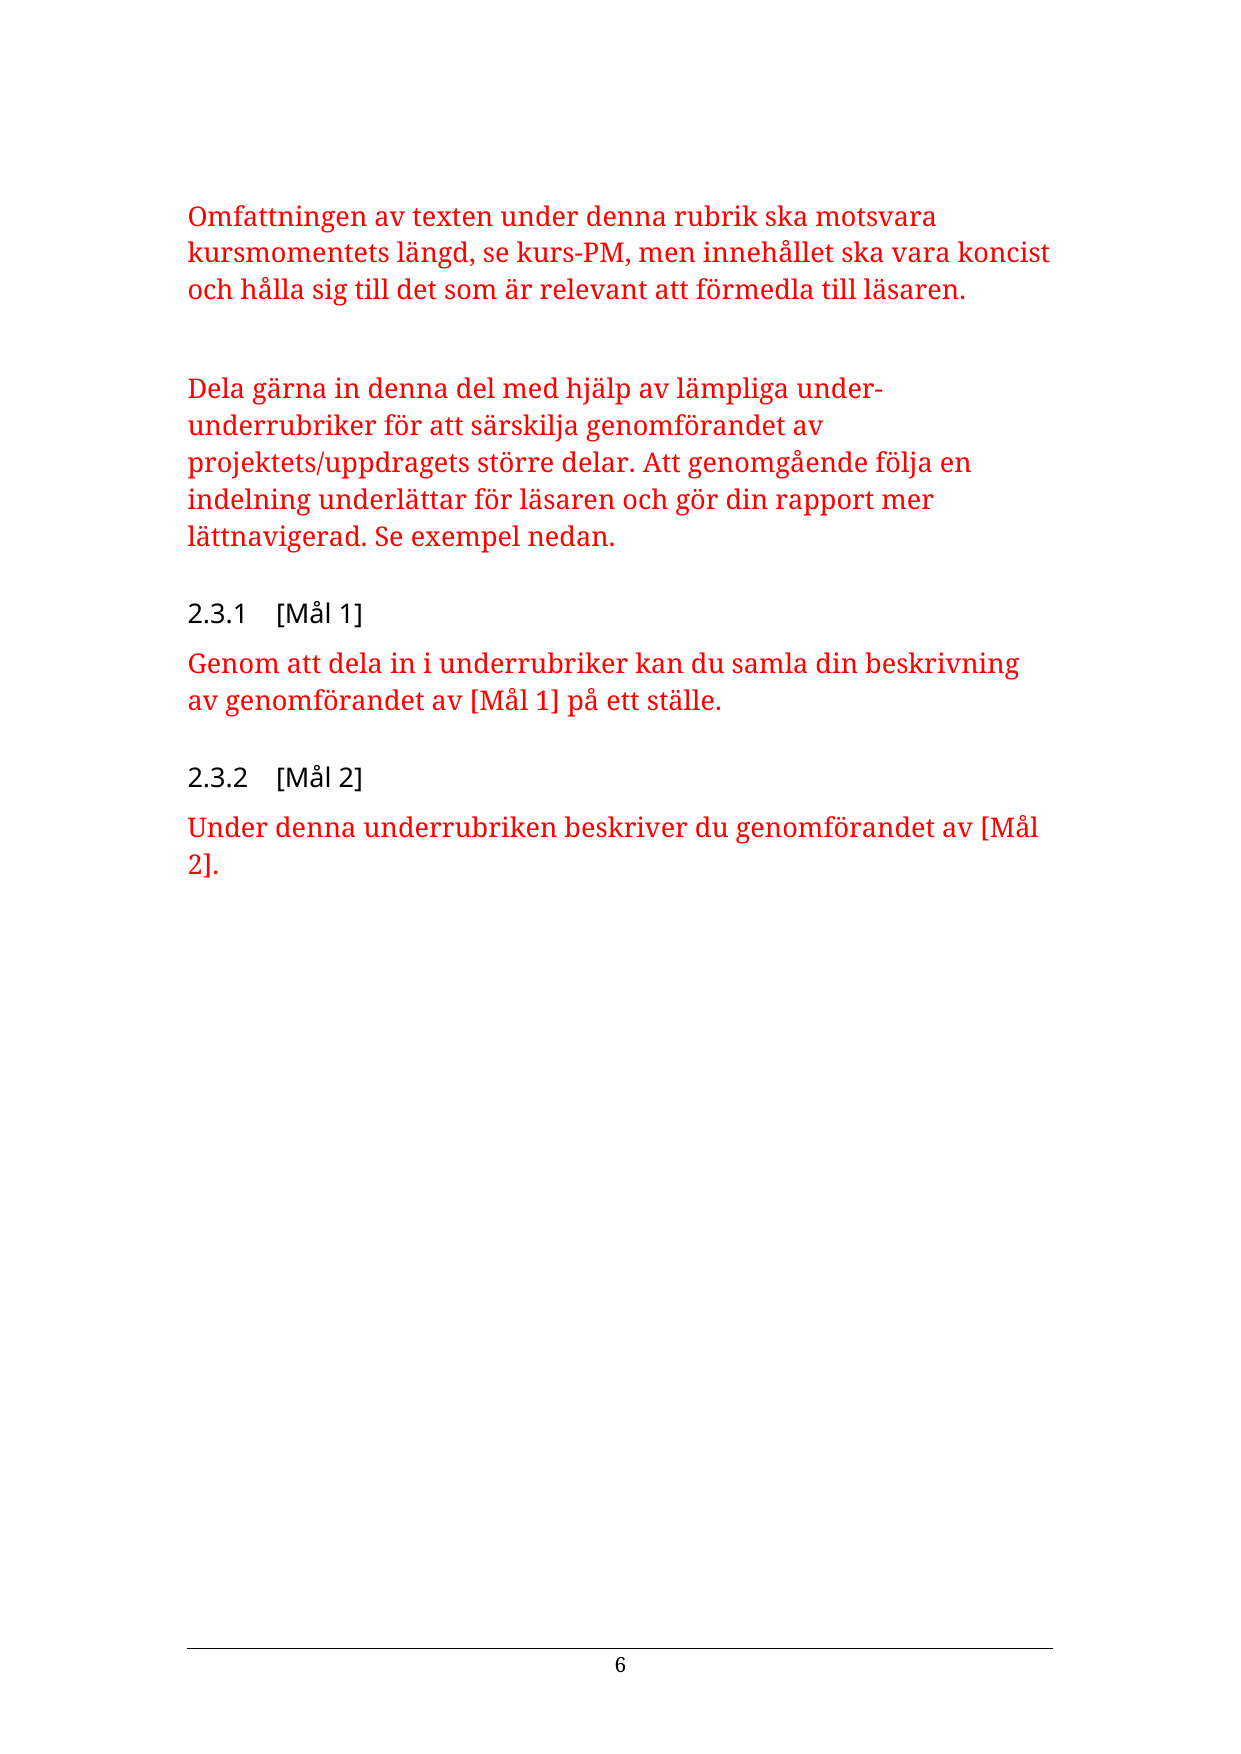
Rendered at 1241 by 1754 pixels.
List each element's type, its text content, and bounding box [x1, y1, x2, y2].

subtitle [Mål 1] [187, 595, 1053, 632]
text Dela gärna in denna del med hjälp av lämpliga under-underrubriker för att särskilja genomförandet av projektets/uppdragets större delar. Att genomgående följa en indelning underlättar för läsaren och gör din rapport mer lättnavigerad. Se exempel nedan. [187, 369, 1053, 554]
text Under denna underrubriken beskriver du genomförandet av [Mål 2]. [187, 808, 1053, 882]
subtitle [Mål 2] [187, 759, 1053, 796]
text Omfattningen av texten under denna rubrik ska motsvara kursmomentets längd, se kurs-PM, men innehållet ska vara koncist och hålla sig till det som är relevant att förmedla till läsaren. [187, 197, 1053, 308]
text Genom att dela in i underrubriker kan du samla din beskrivning av genomförandet av [Mål 1] på ett ställe. [187, 644, 1053, 718]
